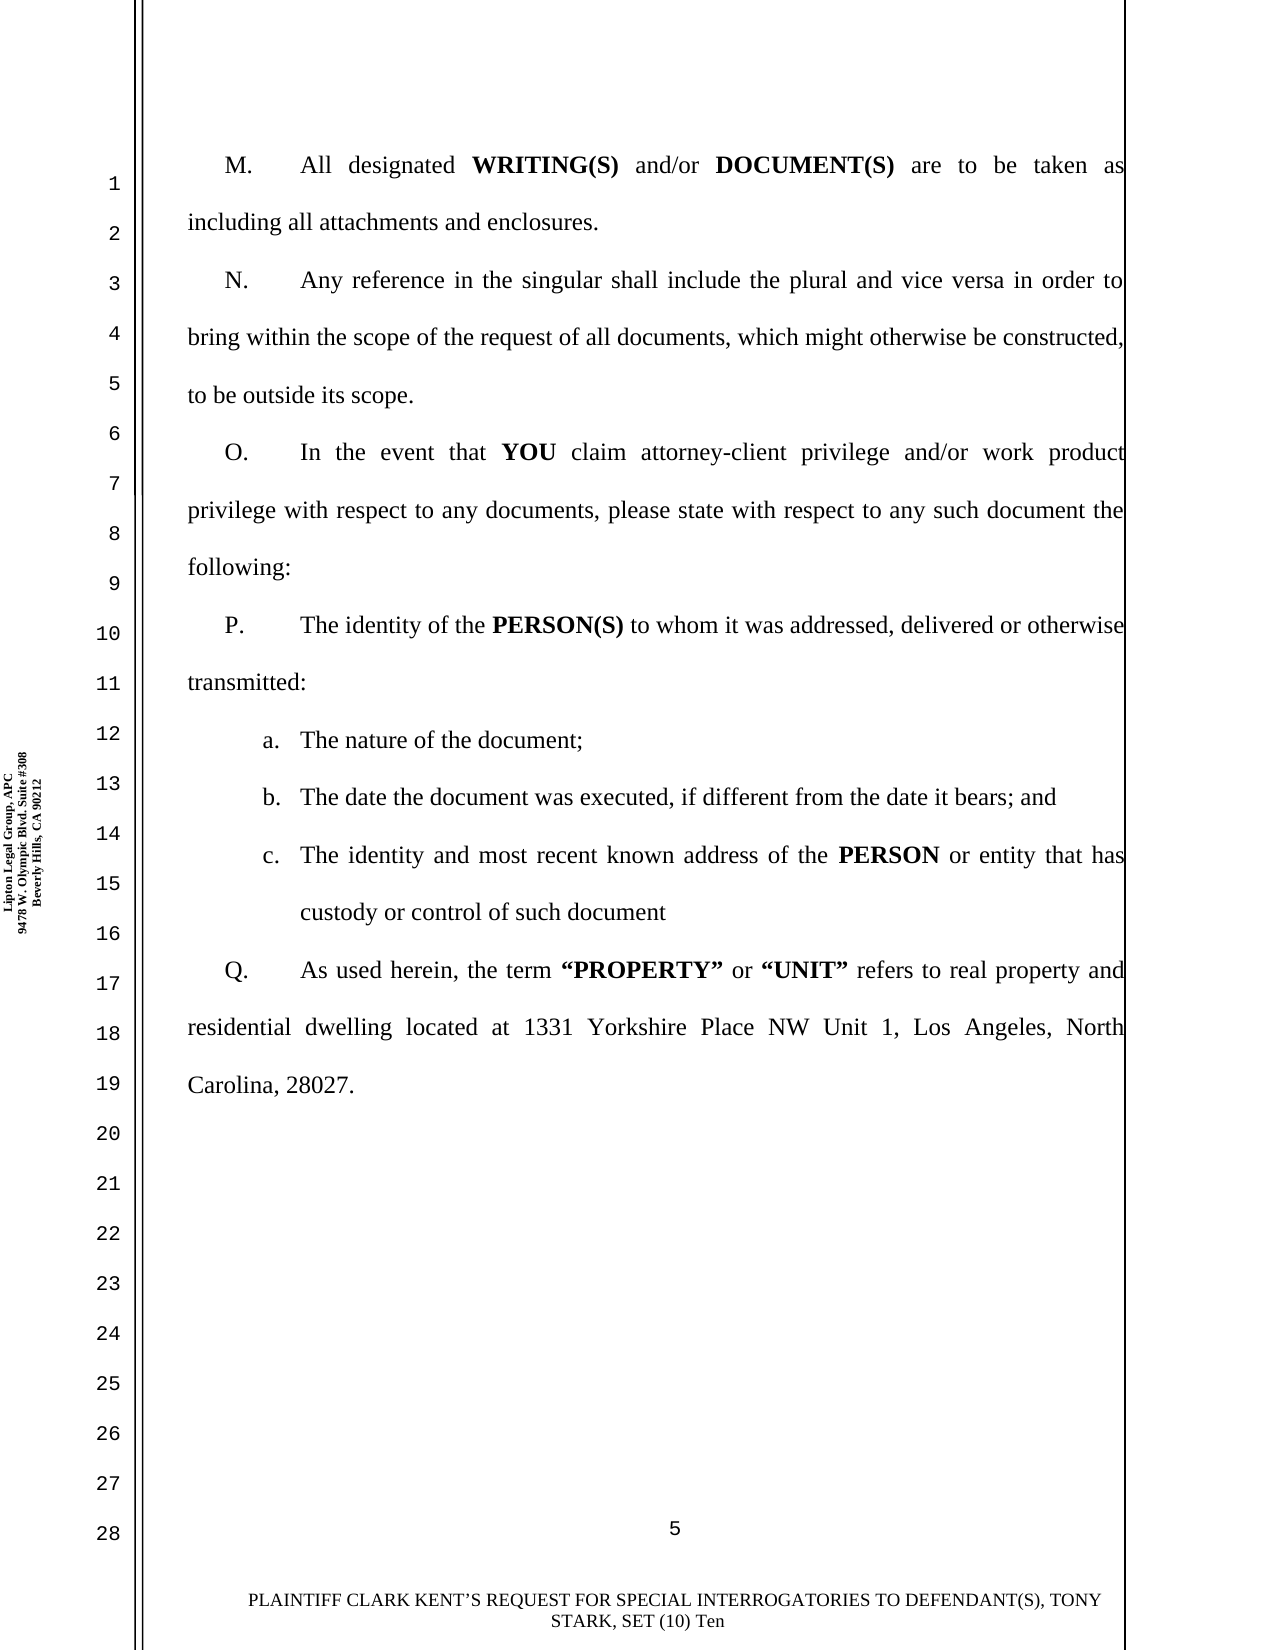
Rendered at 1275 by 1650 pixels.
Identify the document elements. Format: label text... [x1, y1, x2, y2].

list The date the document was executed, if different from the date it bears; and [262, 782, 1125, 811]
list Any reference in the singular shall include the plural and vice versa in order to bring within the scope of the request of all documents, which might otherwise be constructed, to be outside its scope. [187, 265, 1125, 409]
list As used herein, the term “PROPERTY” or “UNIT” refers to real property and residential dwelling located at 1331 Yorkshire Place NW Unit 1, Los Angeles, North Carolina, 28027. [187, 955, 1125, 1099]
list In the event that YOU claim attorney-client privilege and/or work product privilege with respect to any documents, please state with respect to any such document the following: [187, 437, 1125, 581]
list The nature of the document; [262, 725, 1125, 754]
list The identity and most recent known address of the PERSON or entity that has custody or control of such document [262, 840, 1125, 926]
list All designated WRITING(S) and/or DOCUMENT(S) are to be taken as including all attachments and enclosures. [187, 150, 1125, 236]
list The identity of the PERSON(S) to whom it was addressed, delivered or otherwise transmitted: [187, 610, 1125, 696]
